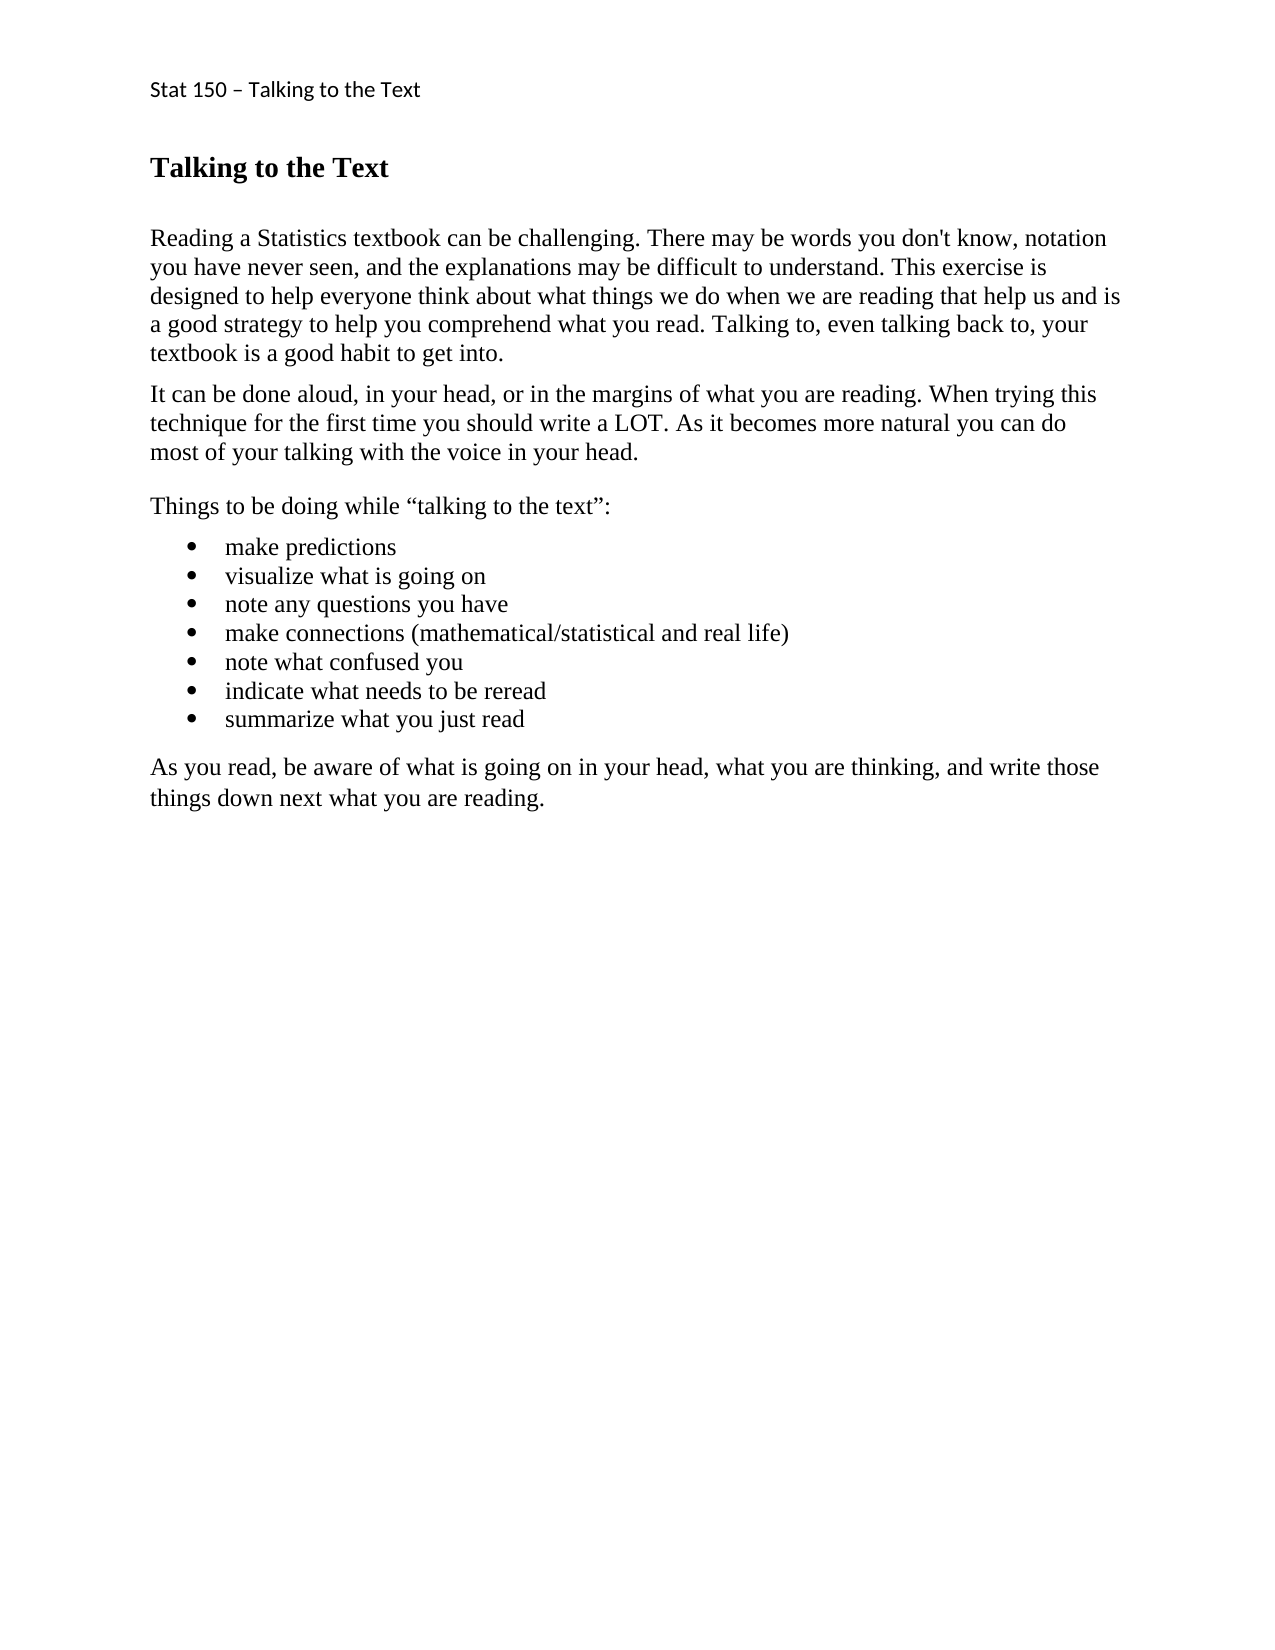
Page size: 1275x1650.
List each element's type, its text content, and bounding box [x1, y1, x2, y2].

list visualize what is going on [187, 561, 1125, 589]
text Things to be doing while “talking to the text”: [150, 491, 1125, 519]
text It can be done aloud, in your head, or in the margins of what you are reading. When trying this [150, 379, 1125, 408]
list make predictions [187, 532, 1125, 561]
list indicate what needs to be reread [187, 676, 1125, 704]
list summarize what you just read [187, 704, 1125, 733]
text Talking to the Text [150, 150, 1125, 183]
list note what confused you [187, 647, 1125, 676]
text Reading a Statistics textbook can be challenging. There may be words you don't know, notation you have never seen, and the explanations may be difficult to understand. This exercise is designed to help everyone think about what things we do when we are reading that help us and is a good strategy to help you comprehend what you read. Talking to, even talking back to, your textbook is a good habit to get into. [150, 223, 1125, 367]
text most of your talking with the voice in your head. [150, 437, 1125, 466]
text As you read, be aware of what is going on in your head, what you are thinking, and write those things down next what you are reading. [150, 752, 1125, 812]
list note any questions you have [187, 589, 1125, 618]
text technique for the first time you should write a LOT. As it becomes more natural you can do [150, 408, 1125, 437]
list make connections (mathematical/statistical and real life) [187, 618, 1125, 647]
